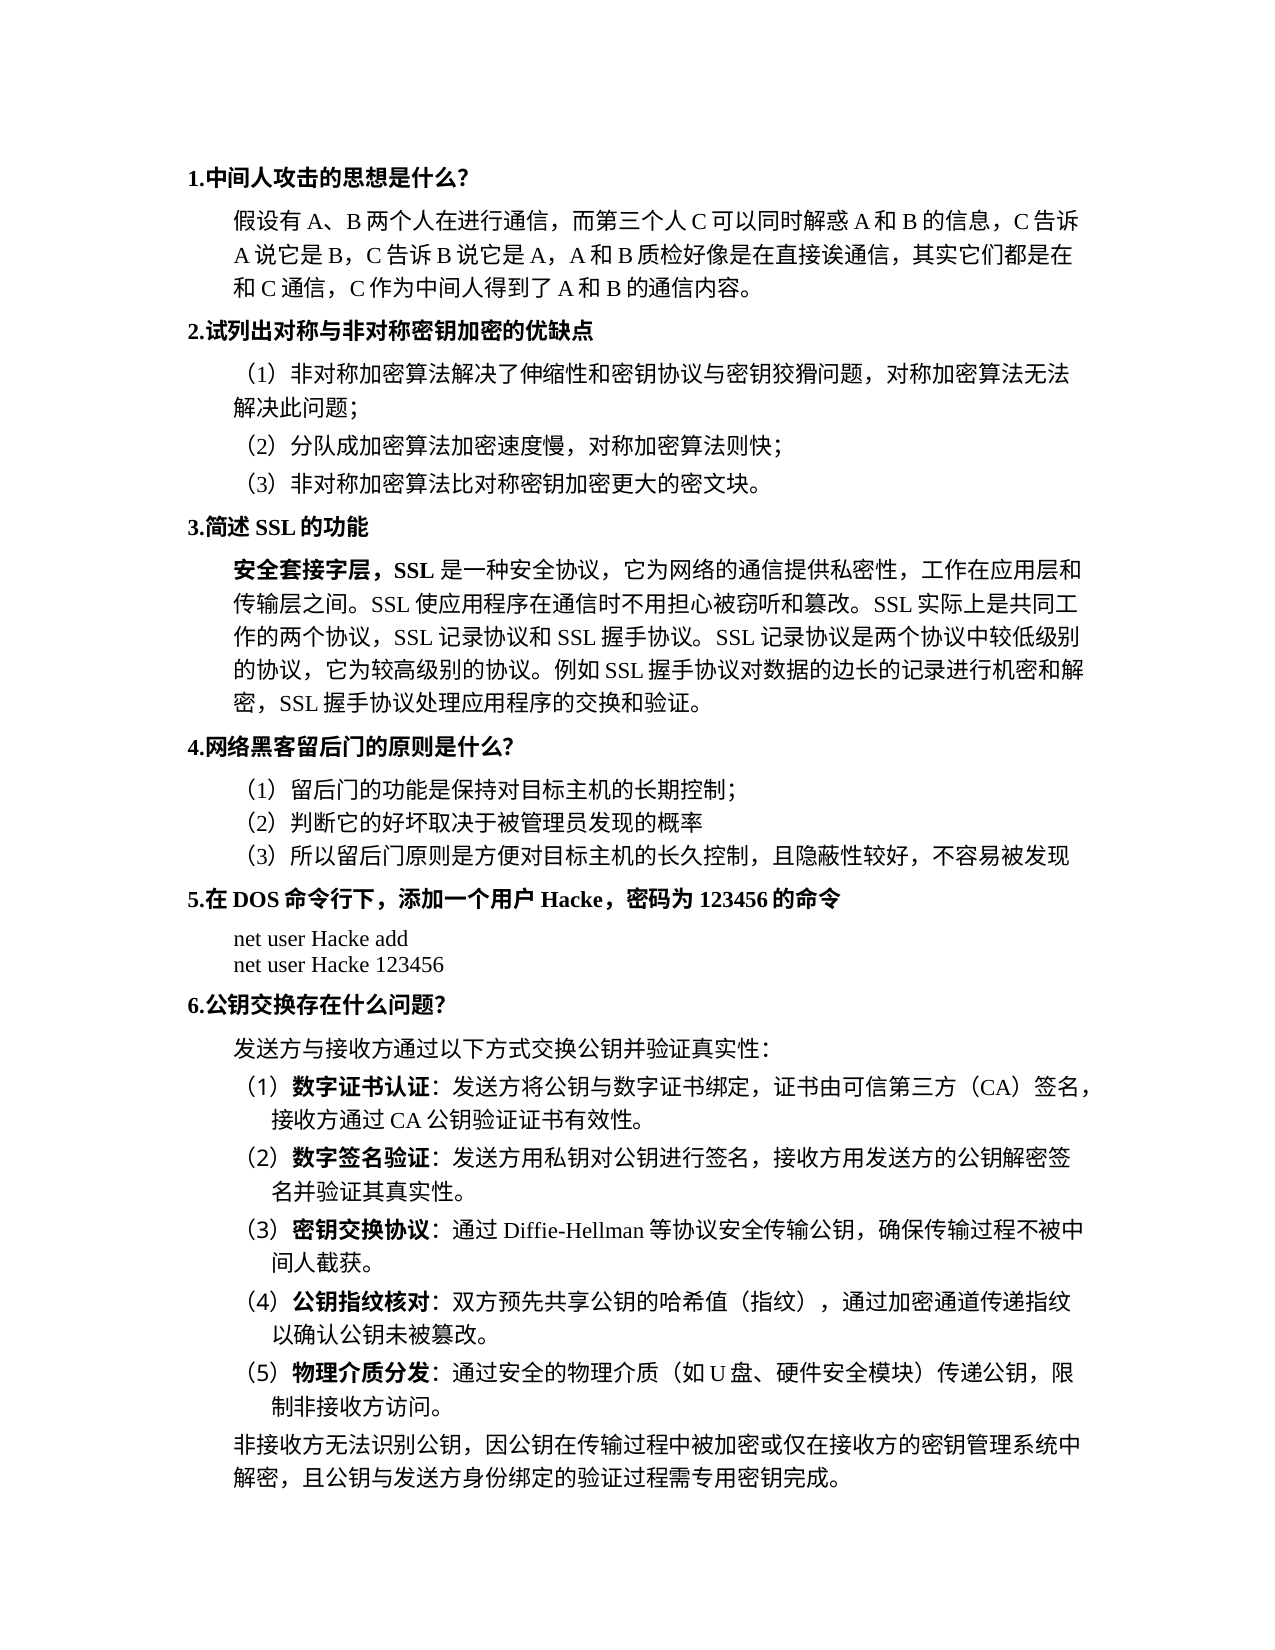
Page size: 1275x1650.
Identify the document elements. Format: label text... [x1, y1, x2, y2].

text （1）数字证书认证：发送方将公钥与数字证书绑定，证书由可信第三方（CA）签名，接收方通过CA公钥验证证书有效性。 [233, 1069, 1087, 1135]
subtitle 1.中间人攻击的思想是什么？ [187, 160, 1087, 193]
text net user Hacke add net user Hacke 123456 [233, 924, 1087, 977]
text （3）密钥交换协议：通过Diffie-Hellman等协议安全传输公钥，确保传输过程不被中间人截获。 [233, 1212, 1087, 1278]
text （2）分队成加密算法加密速度慢，对称加密算法则快； [233, 428, 1087, 461]
text 安全套接字层，SSL 是一种安全协议，它为网络的通信提供私密性，工作在应用层和传输层之间。SSL使应用程序在通信时不用担心被窃听和篡改。SSL实际上是共同工作的两个协议，SSL记录协议和SSL握手协议。SSL记录协议是两个协议中较低级别的协议，它为较高级别的协议。例如SSL握手协议对数据的边长的记录进行机密和解密，SSL握手协议处理应用程序的交换和验证。 [233, 552, 1087, 718]
subtitle 5.在DOS命令行下，添加一个用户Hacke，密码为123456的命令 [187, 881, 1087, 914]
text （1）留后门的功能是保持对目标主机的长期控制； （2）判断它的好坏取决于被管理员发现的概率 （3）所以留后门原则是方便对目标主机的长久控制，且隐蔽性较好，不容易被发现 [233, 772, 1087, 871]
subtitle 3.简述SSL的功能 [187, 509, 1087, 542]
text （2）数字签名验证：发送方用私钥对公钥进行签名，接收方用发送方的公钥解密签名并验证其真实性。 [233, 1140, 1087, 1207]
text （4）公钥指纹核对：双方预先共享公钥的哈希值（指纹），通过加密通道传递指纹以确认公钥未被篡改。 [233, 1283, 1087, 1350]
text 发送方与接收方通过以下方式交换公钥并验证真实性： [233, 1031, 1087, 1064]
text 非接收方无法识别公钥，因公钥在传输过程中被加密或仅在接收方的密钥管理系统中解密，且公钥与发送方身份绑定的验证过程需专用密钥完成。 [233, 1427, 1087, 1493]
subtitle 4.网络黑客留后门的原则是什么？ [187, 728, 1087, 762]
subtitle 2.试列出对称与非对称密钥加密的优缺点 [187, 313, 1087, 346]
text （3）非对称加密算法比对称密钥加密更大的密文块。 [233, 466, 1087, 499]
text 假设有A、B两个人在进行通信，而第三个人C可以同时解惑A和B的信息，C告诉A说它是B，C告诉B说它是A，A和B质检好像是在直接诶通信，其实它们都是在和C通信，C作为中间人得到了A和B的通信内容。 [233, 203, 1087, 303]
text （5）物理介质分发：通过安全的物理介质（如U盘、硬件安全模块）传递公钥，限制非接收方访问。 [233, 1355, 1087, 1422]
text （1）非对称加密算法解决了伸缩性和密钥协议与密钥狡猾问题，对称加密算法无法解决此问题； [233, 356, 1087, 423]
subtitle 6.公钥交换存在什么问题？ [187, 987, 1087, 1021]
